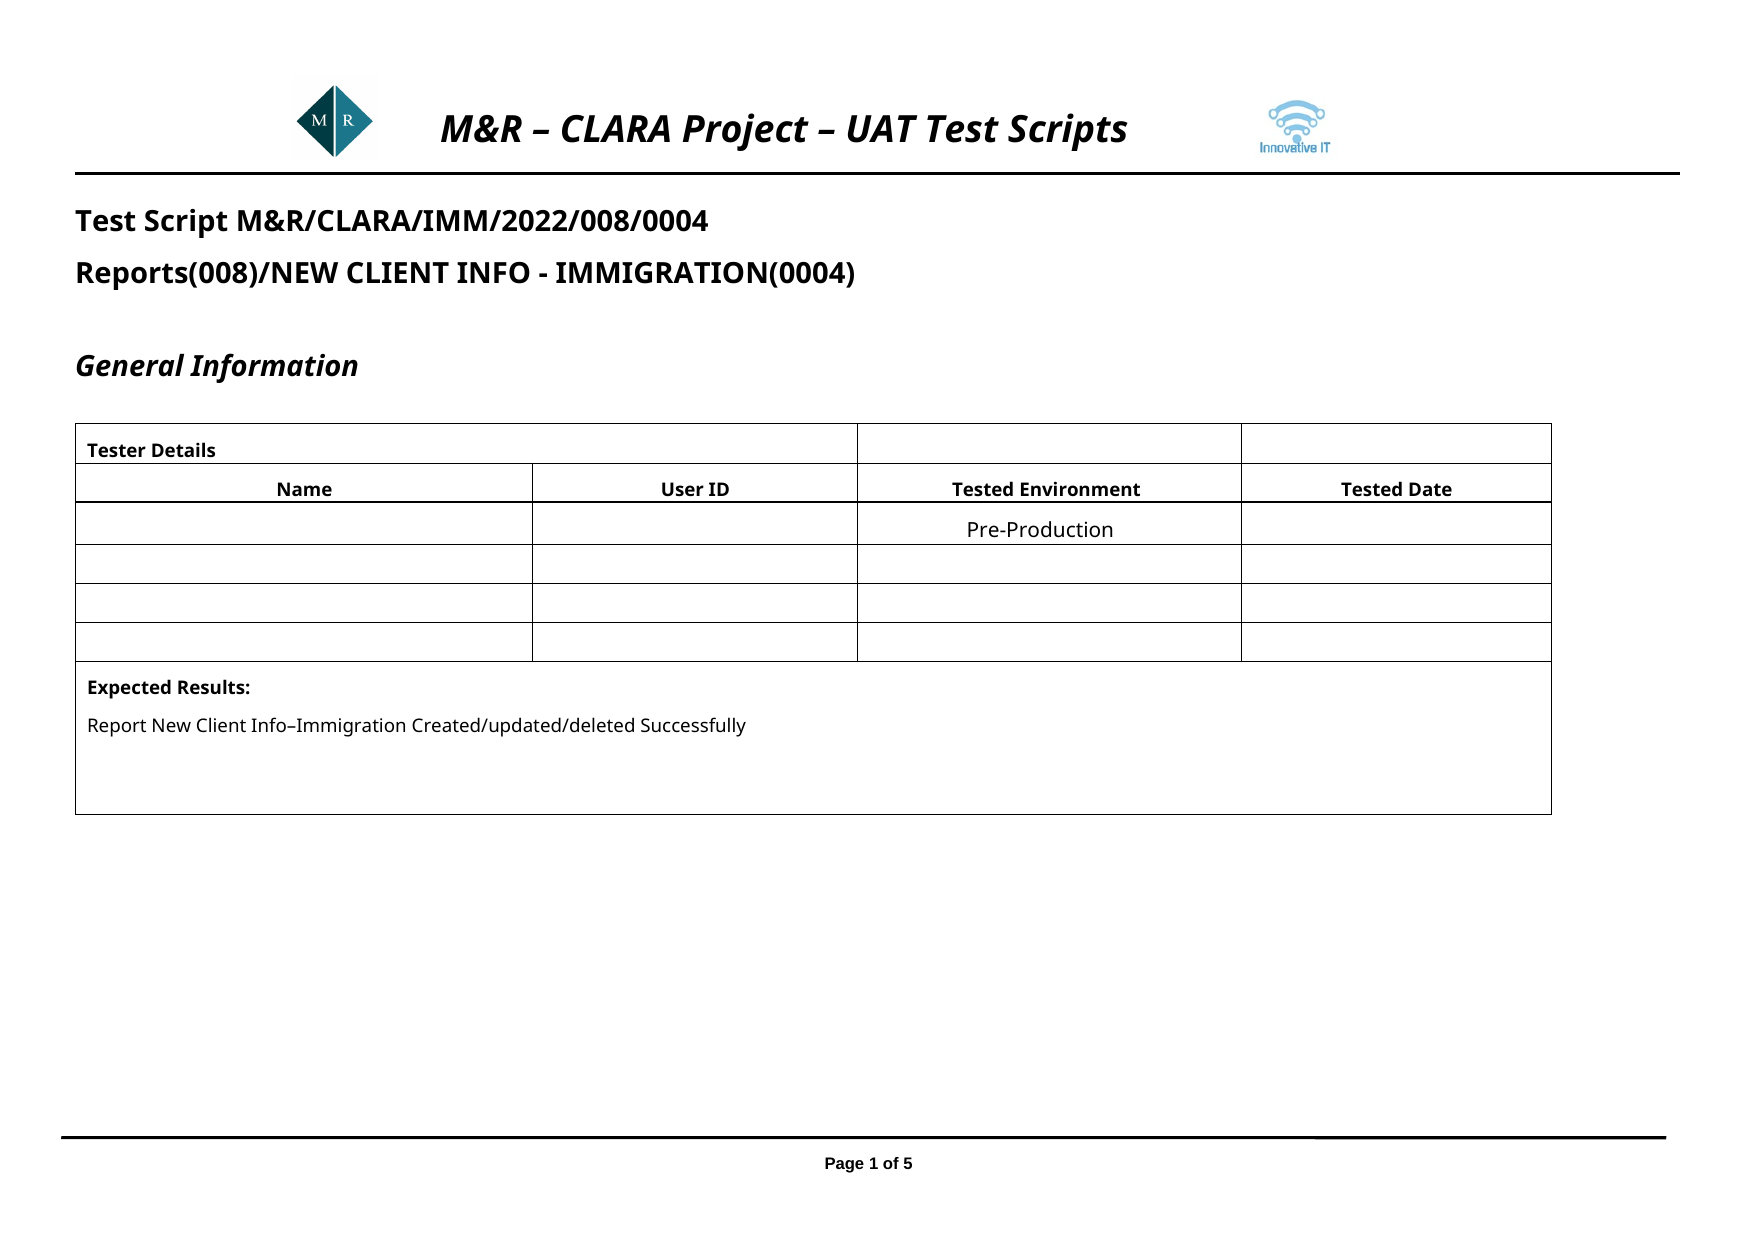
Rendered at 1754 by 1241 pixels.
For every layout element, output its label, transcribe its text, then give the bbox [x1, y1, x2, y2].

table_cell [1242, 584, 1551, 622]
table_cell [533, 623, 857, 661]
table_cell [76, 623, 532, 661]
table_cell [858, 545, 1241, 582]
table_cell [533, 503, 857, 543]
table_cell Pre-Production [858, 503, 1241, 543]
table_cell [1242, 623, 1551, 661]
table_header Tester Details [76, 424, 857, 462]
table_cell Name [76, 464, 532, 501]
table_cell [76, 584, 532, 622]
table_cell Tested Date [1242, 464, 1551, 501]
subtitle Reports(008)/NEW CLIENT INFO - IMMIGRATION(0004) [75, 252, 1669, 292]
subtitle Test Script M&R/CLARA/IMM/2022/008/0004 [75, 200, 1669, 240]
table_cell User ID [533, 464, 857, 501]
table_cell [858, 623, 1241, 661]
table_cell [858, 584, 1241, 622]
table_cell Tested Environment [858, 464, 1241, 501]
table_header [1242, 424, 1551, 462]
table_cell Expected Results: Report New Client Info–Immigration Created/updated/deleted Successfully [76, 662, 1551, 814]
table_cell [1242, 545, 1551, 582]
table_cell [1242, 503, 1551, 543]
picture [1243, 84, 1350, 160]
table_header [858, 424, 1241, 462]
picture [290, 74, 379, 160]
text General Information [75, 346, 1669, 385]
table_cell [76, 545, 532, 582]
table_cell [533, 584, 857, 622]
table_cell [533, 545, 857, 582]
table_cell [76, 503, 532, 543]
